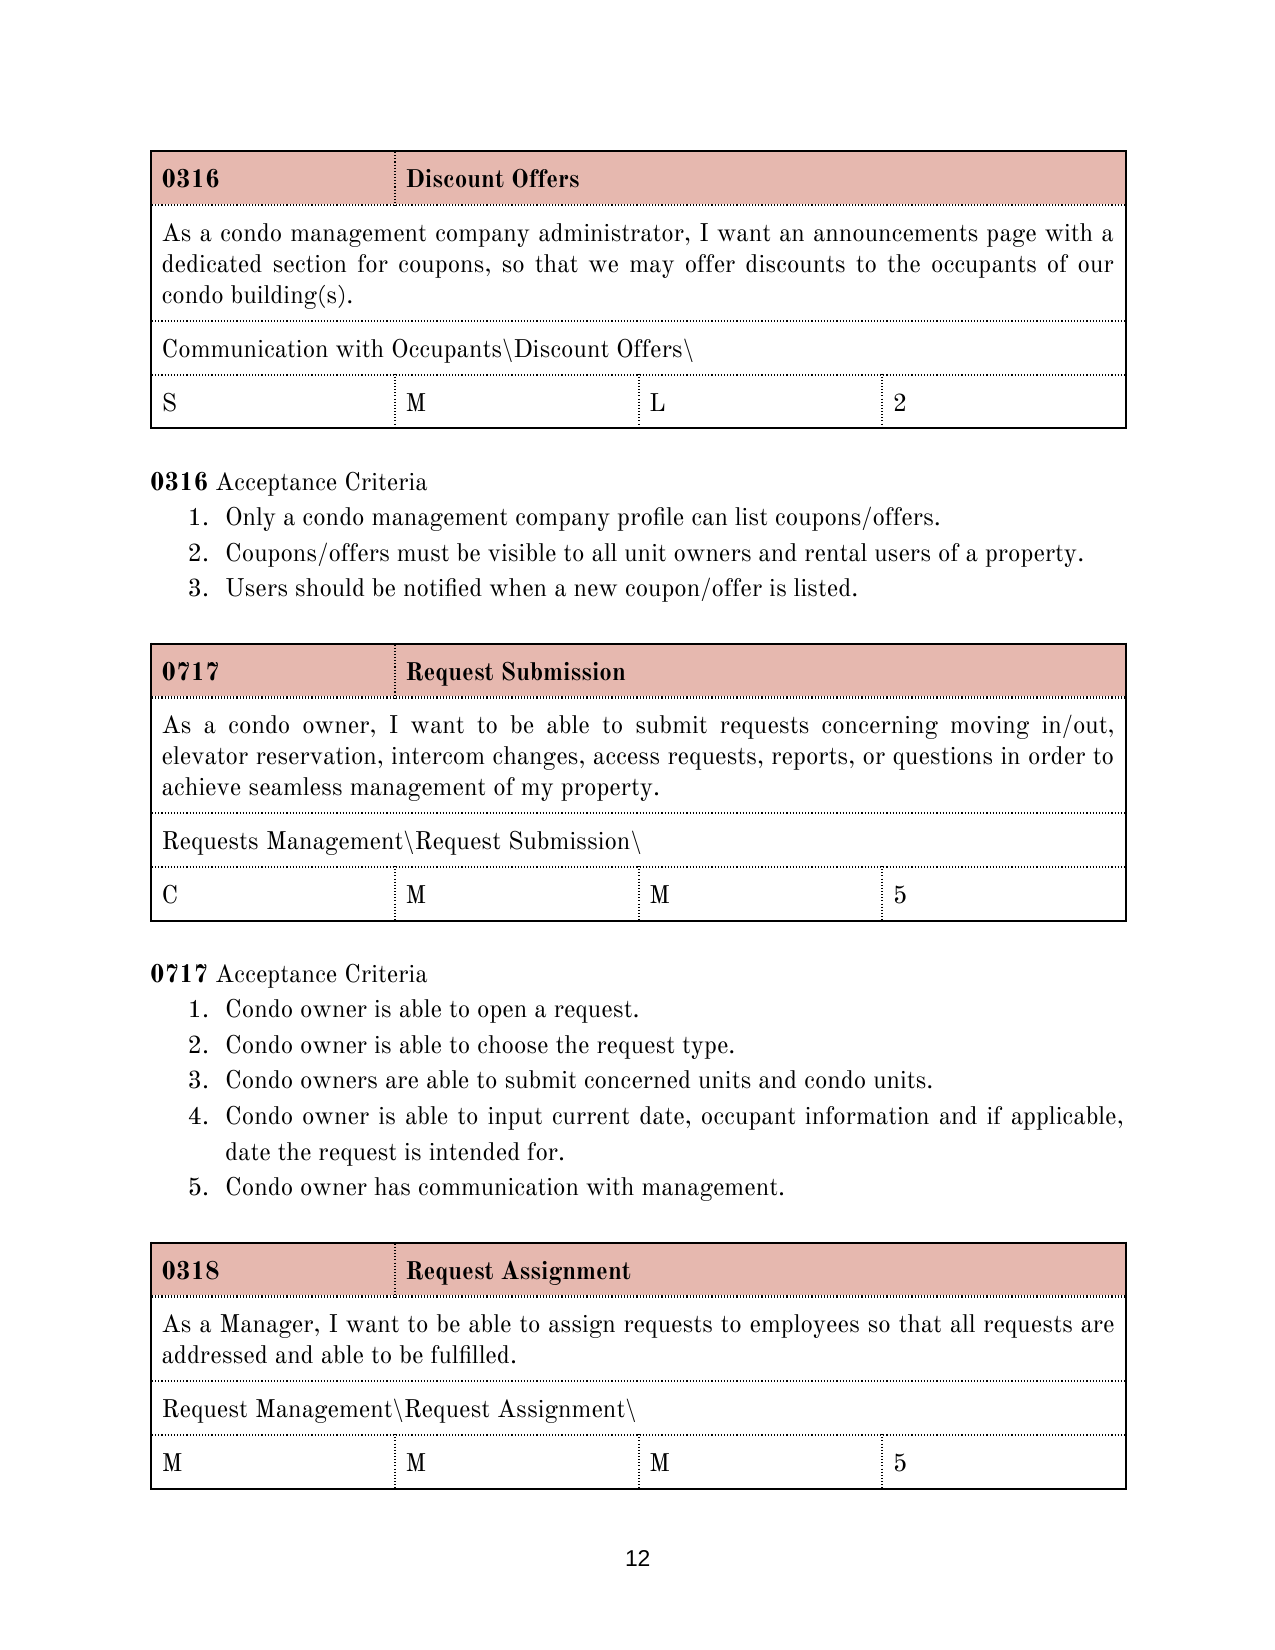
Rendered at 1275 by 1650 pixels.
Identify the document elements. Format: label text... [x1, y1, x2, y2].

list Condo owner is able to choose the request type. [187, 1028, 1125, 1059]
table_cell As a Manager, I want to be able to assign requests to employees so that all requests are addressed and able to be fulfilled. [152, 1295, 1125, 1380]
table_cell M [395, 1434, 638, 1488]
table_cell M [395, 374, 638, 427]
list Only a condo management company profile can list coupons/offers. [187, 500, 1125, 531]
table_cell Communication with Occupants\Discount Offers\ [152, 320, 1125, 373]
table_cell 2 [882, 374, 1125, 427]
table_header Request Assignment [395, 1244, 1125, 1295]
table_cell M [395, 866, 638, 920]
text 0316 Acceptance Criteria [150, 465, 1125, 496]
list Coupons/offers must be visible to all unit owners and rental users of a property. [187, 536, 1125, 567]
table_cell 5 [882, 1434, 1125, 1488]
table_header Request Submission [395, 645, 1125, 696]
table_header 0318 [152, 1244, 395, 1295]
table_header Discount Offers [395, 152, 1125, 204]
table_header 0316 [152, 152, 395, 204]
table_header 0717 [152, 645, 395, 696]
list Condo owner has communication with management. [187, 1171, 1125, 1201]
table_cell 5 [882, 866, 1125, 920]
list Condo owners are able to submit concerned units and condo units. [187, 1064, 1125, 1095]
table_cell C [152, 866, 395, 920]
table_cell M [639, 1434, 882, 1488]
list Condo owner is able to open a request. [187, 993, 1125, 1024]
table_cell S [152, 374, 395, 427]
table_cell M [152, 1434, 395, 1488]
text 0717 Acceptance Criteria [150, 957, 1125, 988]
list Users should be notified when a new coupon/offer is listed. [187, 571, 1125, 602]
table_cell As a condo owner, I want to be able to submit requests concerning moving in/out, elevator reservation, intercom changes, access requests, reports, or questions in order to achieve seamless management of my property. [152, 696, 1125, 812]
list Condo owner is able to input current date, occupant information and if applicable, date the request is intended for. [187, 1099, 1125, 1166]
table_cell M [639, 866, 882, 920]
table_cell L [639, 374, 882, 427]
table_cell Request Management\Request Assignment\ [152, 1380, 1125, 1434]
table_cell Requests Management\Request Submission\ [152, 812, 1125, 866]
table_cell As a condo management company administrator, I want an announcements page with a dedicated section for coupons, so that we may offer discounts to the occupants of our condo building(s). [152, 204, 1125, 319]
